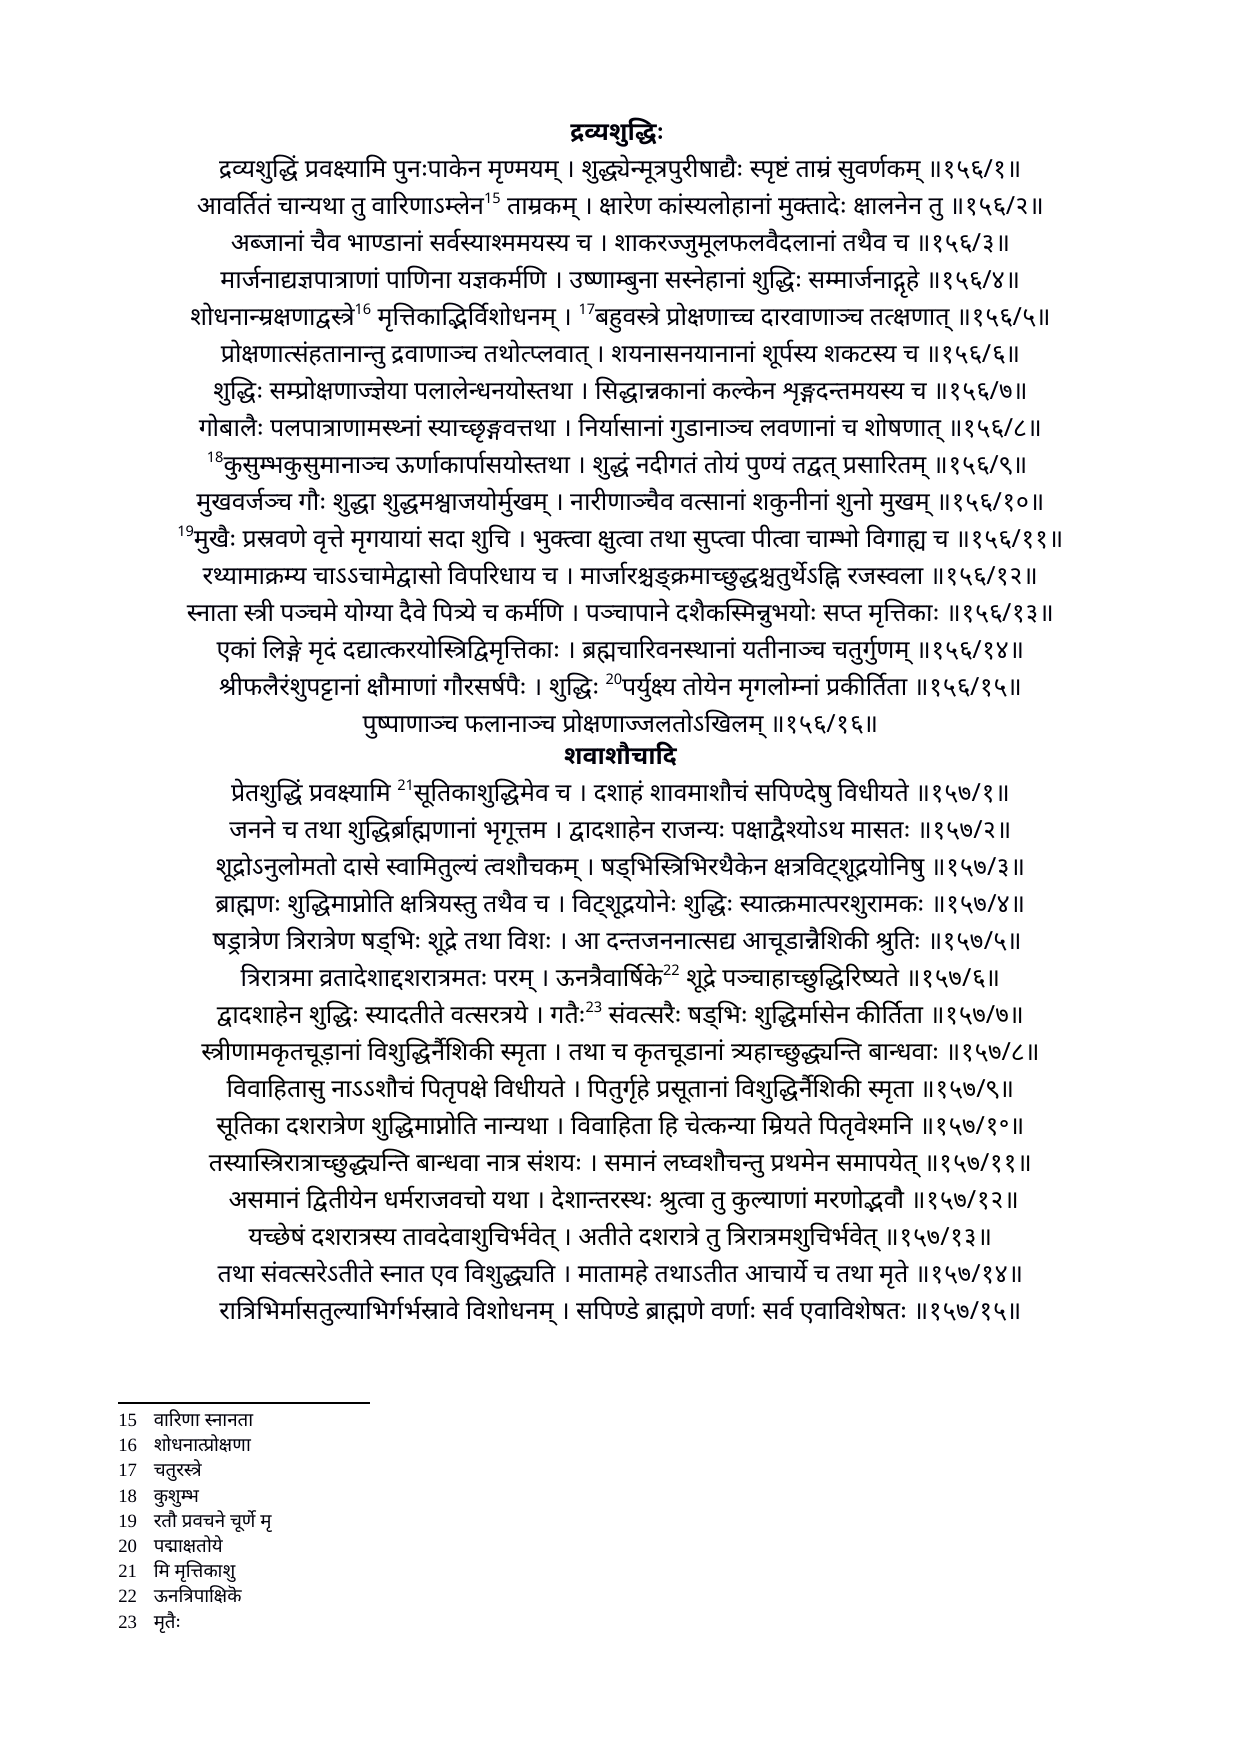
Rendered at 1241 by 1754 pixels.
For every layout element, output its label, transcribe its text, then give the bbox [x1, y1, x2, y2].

text शवाशौचादि प्रेतशुद्धिं प्रवक्ष्यामि सूतिकाशुद्धिमेव च । दशाहं शावमाशौचं सपिण्देषु विधीयते ॥१५७/१॥ जनने च तथा शुद्धिर्ब्राह्मणानां भृगूत्तम । द्वादशाहेन राजन्यः पक्षाद्वैश्योऽथ मासतः ॥१५७/२॥ शूद्रोऽनुलोमतो दासे स्वामितुल्यं त्वशौचकम् । षड्भिस्त्रिभिरथैकेन क्षत्रविट्शूद्रयोनिषु ॥१५७/३॥ ब्राह्मणः शुद्धिमाप्नोति क्षत्रियस्तु तथैव च । विट्शूद्रयोनेः शुद्धिः स्यात्क्रमात्परशुरामकः ॥१५७/४॥ षड्रात्रेण त्रिरात्रेण षड्भिः शूद्रे तथा विशः । आ दन्तजननात्सद्य आचूडान्नैशिकी श्रुतिः ॥१५७/५॥ त्रिरात्रमा व्रतादेशाद्दशरात्रमतः परम् । ऊनत्रैवार्षिके शूद्रे पञ्चाहाच्छुद्धिरिष्यते ॥१५७/६॥ द्वादशाहेन शुद्धिः स्यादतीते वत्सरत्रये । गतैः संवत्सरैः षड्भिः शुद्धिर्मासेन कीर्तिता ॥१५७/७॥ स्त्रीणामकृतचूड़ानां विशुद्धिर्नैशिकी स्मृता । तथा च कृतचूडानां त्र्यहाच्छुद्ध्यन्ति बान्धवाः ॥१५७/८॥ विवाहितासु नाऽऽशौचं पितृपक्षे विधीयते । पितुर्गृहे प्रसूतानां विशुद्धिर्नैशिकी स्मृता ॥१५७/९॥ सूतिका दशरात्रेण शुद्धिमाप्नोति नान्यथा । विवाहिता हि चेत्कन्या म्रियते पितृवेश्मनि ॥१५७/१॰॥ तस्यास्त्रिरात्राच्छुद्ध्यन्ति बान्धवा नात्र संशयः । समानं लघ्वशौचन्तु प्रथमेन समापयेत् ॥१५७/११॥ [118, 742, 1122, 1182]
text असमानं द्वितीयेन धर्मराजवचो यथा । देशान्तरस्थः श्रुत्वा तु कुल्याणां मरणोद्भवौ ॥१५७/१२॥ यच्छेषं दशरात्रस्य तावदेवाशुचिर्भवेत् । अतीते दशरात्रे तु त्रिरात्रमशुचिर्भवेत् ॥१५७/१३॥ तथा संवत्सरेऽतीते स्नात एव विशुद्ध्यति । मातामहे तथाऽतीत आचार्ये च तथा मृते ॥१५७/१४॥ रात्रिभिर्मासतुल्याभिर्गर्भस्रावे विशोधनम् । सपिण्डे ब्राह्मणे वर्णाः सर्व एवाविशेषतः ॥१५७/१५॥ [118, 1182, 1122, 1330]
text द्रव्यशुद्धिः द्रव्यशुद्धिं प्रवक्ष्यामि पुनःपाकेन मृण्मयम् । शुद्ध्येन्मूत्रपुरीषाद्यैः स्पृष्टं ताम्रं सुवर्णकम् ॥१५६/१॥ आवर्तितं चान्यथा तु वारिणाऽम्लेन ताम्रकम् । क्षारेण कांस्यलोहानां मुक्तादेः क्षालनेन तु ॥१५६/२॥ अब्जानां चैव भाण्डानां सर्वस्याश्ममयस्य च । शाकरज्जुमूलफलवैदलानां तथैव च ॥१५६/३॥ मार्जनाद्यज्ञपात्राणां पाणिना यज्ञकर्मणि । उष्णाम्बुना सस्नेहानां शुद्धिः सम्मार्जनाद्गृहे ॥१५६/४॥ [118, 118, 1122, 299]
text शोधनान्म्रक्षणाद्वस्त्रे मृत्तिकाद्भिर्विशोधनम् । बहुवस्त्रे प्रोक्षणाच्च दारवाणाञ्च तत्क्षणात् ॥१५६/५॥ प्रोक्षणात्संहतानान्तु द्रवाणाञ्च तथोत्प्लवात् । शयनासनयानानां शूर्पस्य शकटस्य च ॥१५६/६॥ शुद्धिः सम्प्रोक्षणाज्ज्ञेया पलालेन्धनयोस्तथा । सिद्धान्नकानां कल्केन शृङ्गदन्तमयस्य च ॥१५६/७॥ गोबालैः पलपात्राणामस्थ्नां स्याच्छृङ्गवत्तथा । निर्यासानां गुडानाञ्च लवणानां च शोषणात् ॥१५६/८॥ कुसुम्भकुसुमानाञ्च ऊर्णाकार्पासयोस्तथा । शुद्धं नदीगतं तोयं पुण्यं तद्वत् प्रसारितम् ॥१५६/९॥ मुखवर्जञ्च गौः शुद्धा शुद्धमश्वाजयोर्मुखम् । नारीणाञ्चैव वत्सानां शकुनीनां शुनो मुखम् ॥१५६/१०॥ मुखैः प्रस्रवणे वृत्ते मृगयायां सदा शुचि । भुक्त्वा क्षुत्वा तथा सुप्त्वा पीत्वा चाम्भो विगाह्य च ॥१५६/११॥ रथ्यामाक्रम्य चाऽऽचामेद्वासो विपरिधाय च । मार्जारश्चङ्क्रमाच्छुद्धश्चतुर्थेऽह्नि रजस्वला ॥१५६/१२॥ स्नाता स्त्री पञ्चमे योग्या दैवे पित्र्ये च कर्मणि । पञ्चापाने दशैकस्मिन्नुभयोः सप्त मृत्तिकाः ॥१५६/१३॥ एकां लिङ्गे मृदं दद्यात्करयोस्त्रिद्विमृत्तिकाः । ब्रह्मचारिवनस्थानां यतीनाञ्च चतुर्गुणम् ॥१५६/१४॥ श्रीफलैरंशुपट्टानां क्षौमाणां गौरसर्षपैः । शुद्धिः पर्युक्ष्य तोयेन मृगलोम्नां प्रकीर्तिता ॥१५६/१५॥ पुष्पाणाञ्च फलानाञ्च प्रोक्षणाज्जलतोऽखिलम् ॥१५६/१६॥ [118, 299, 1122, 742]
